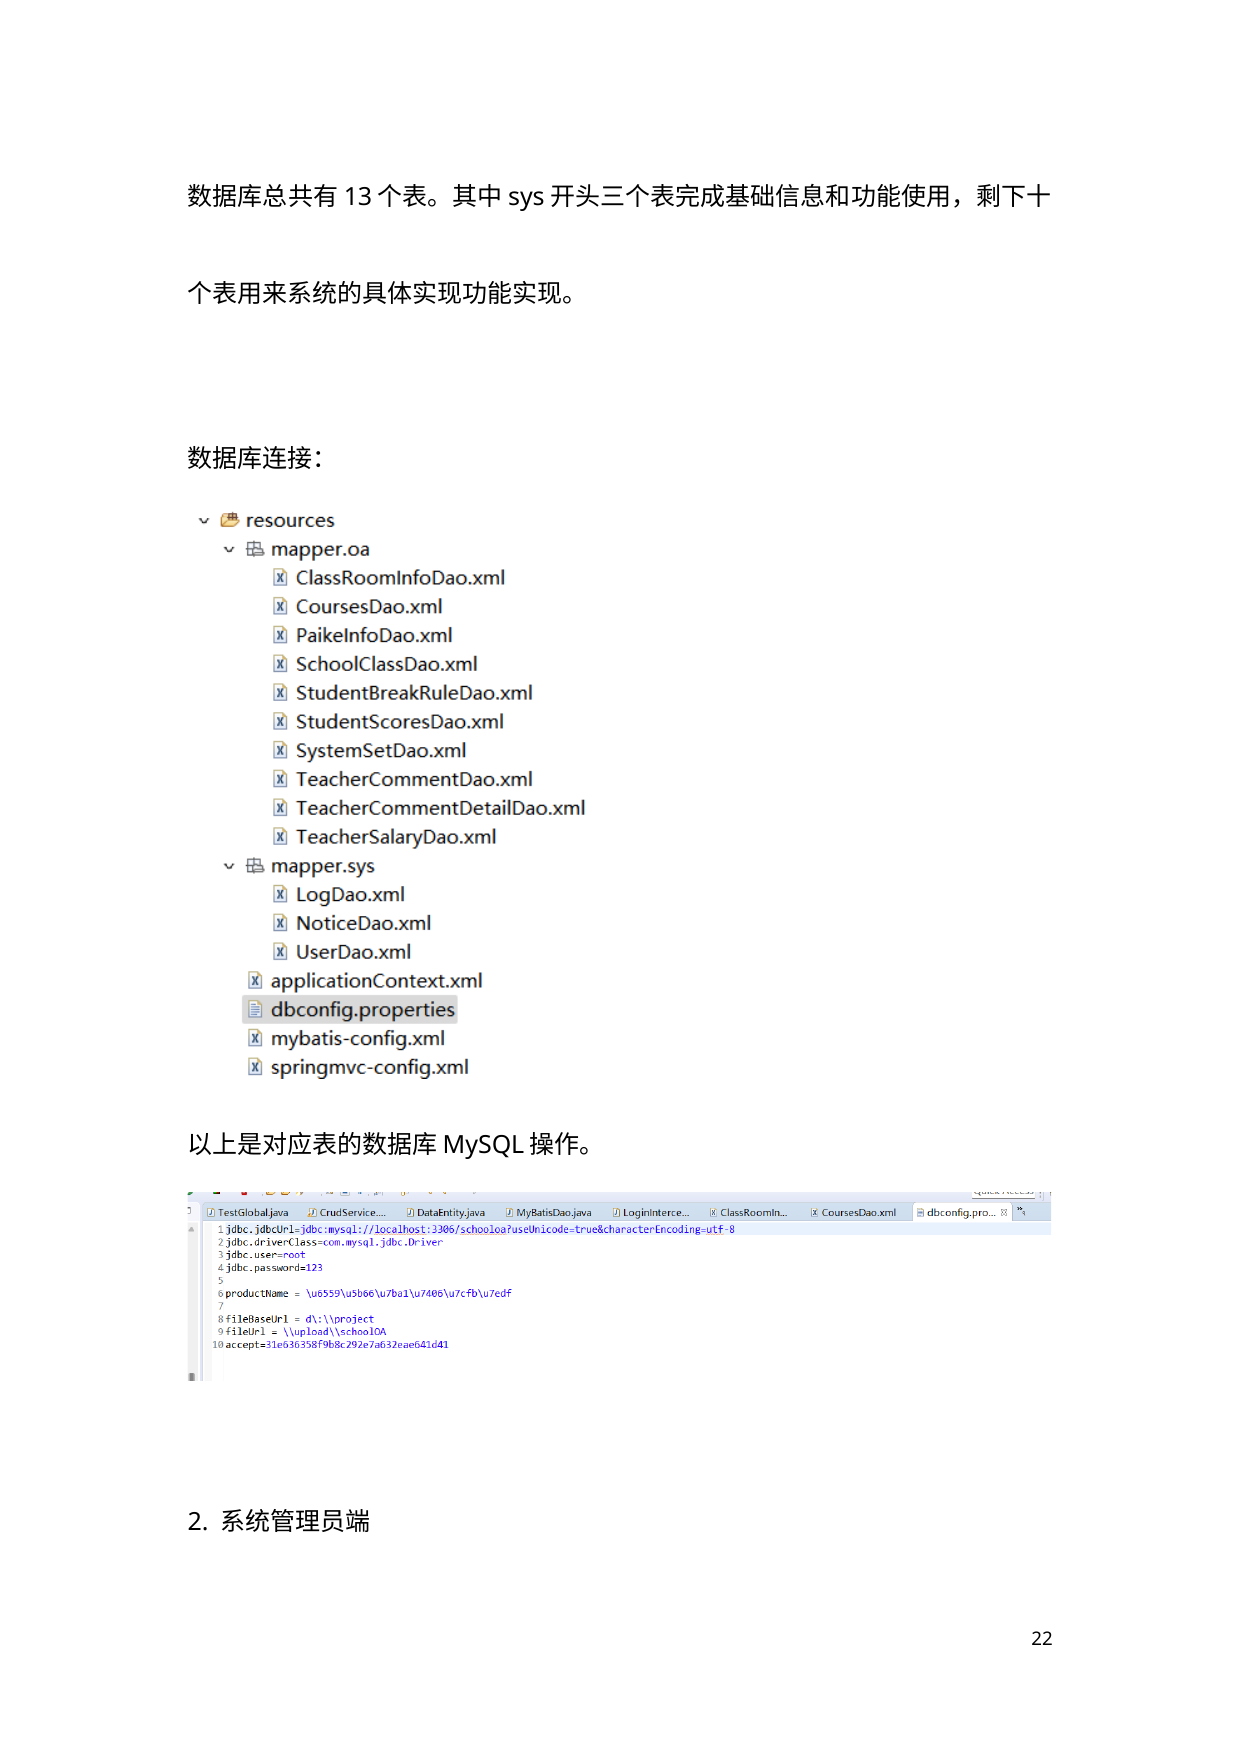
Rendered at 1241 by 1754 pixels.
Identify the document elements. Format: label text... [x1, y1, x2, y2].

picture [187, 507, 652, 1079]
list 以上是对应表的数据库MySQL操作。 [187, 1110, 1053, 1175]
list 系统管理员端 [187, 1487, 1053, 1552]
list 数据库总共有13个表。其中sys开头三个表完成基础信息和功能使用，剩下十个表用来系统的具体实现功能实现。 [187, 162, 1053, 324]
picture [187, 1192, 1052, 1381]
list 数据库连接： [187, 424, 1053, 489]
